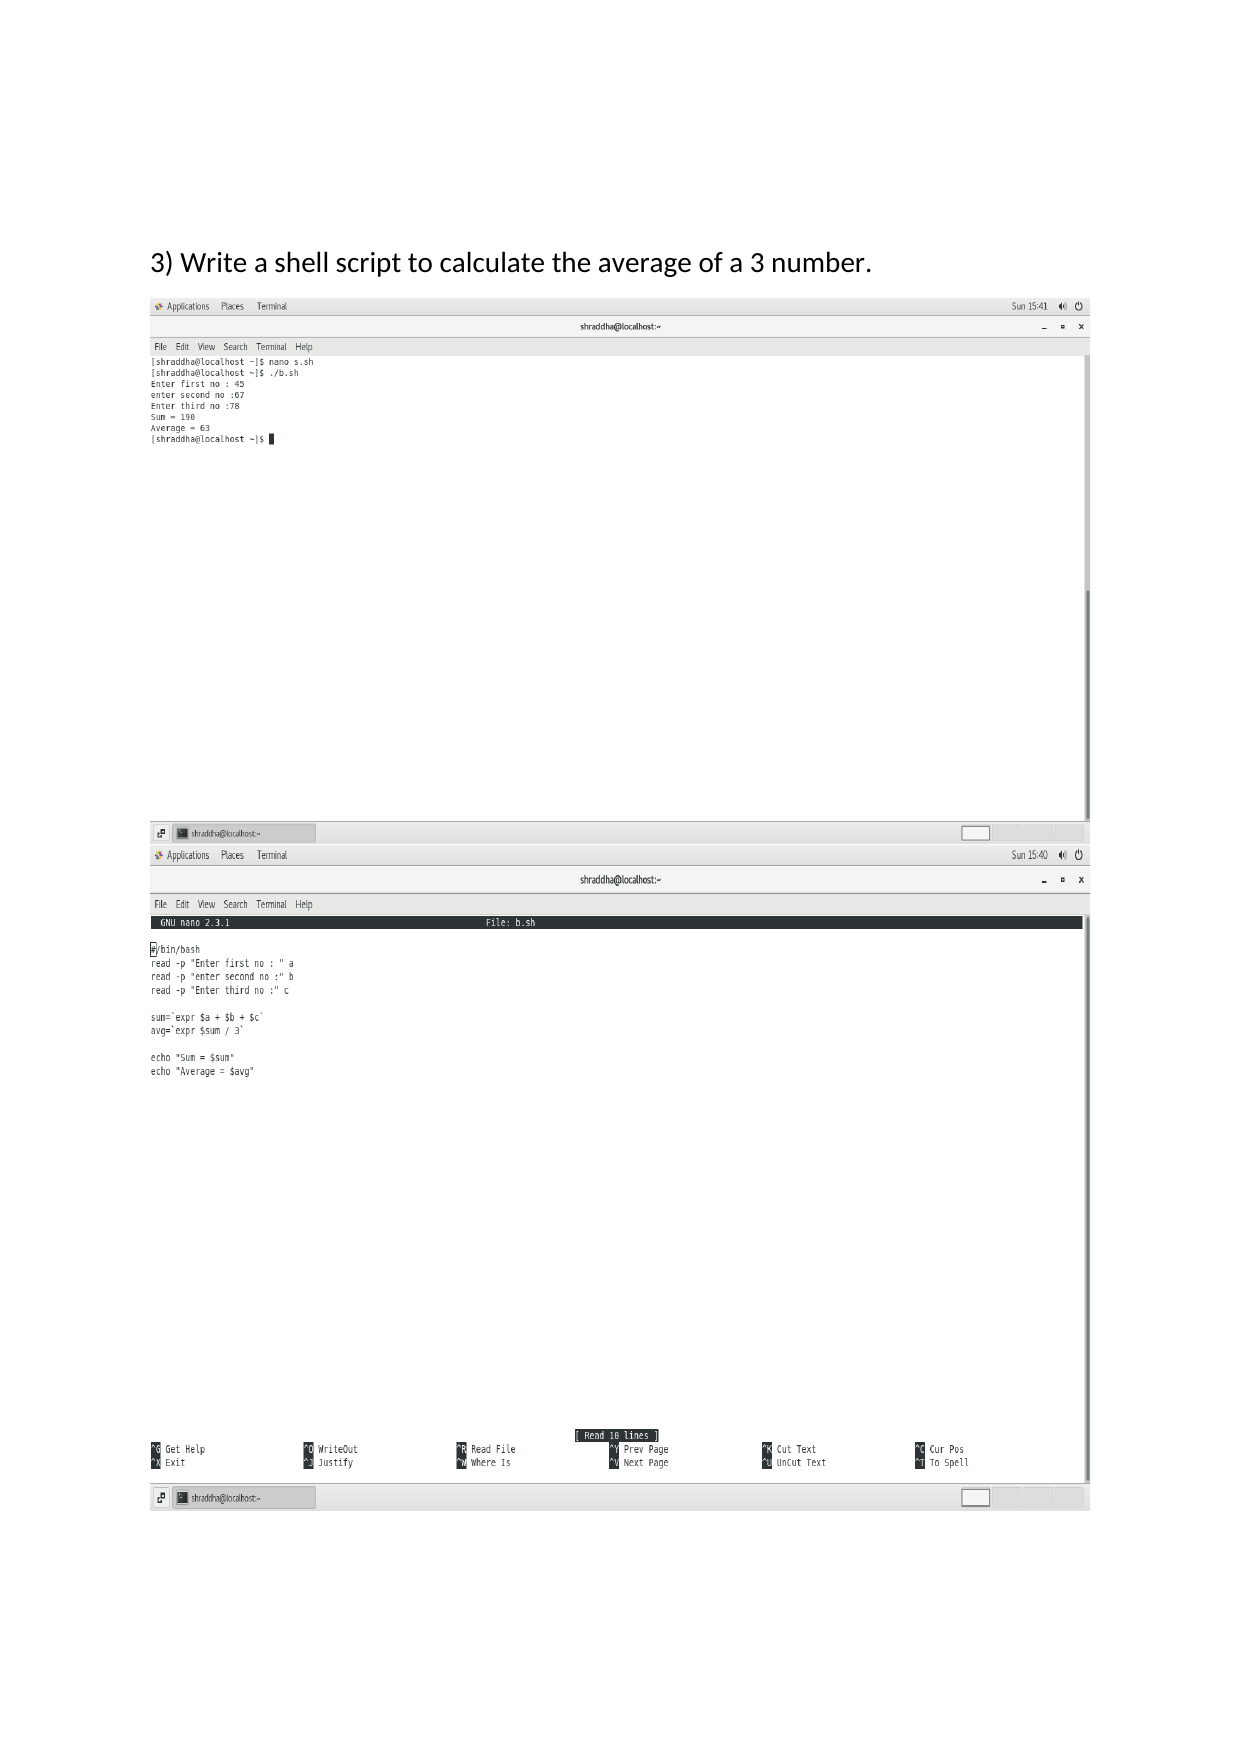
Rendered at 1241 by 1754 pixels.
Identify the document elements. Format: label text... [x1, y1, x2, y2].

picture [150, 845, 1091, 1511]
picture [150, 298, 1091, 844]
text 3) Write a shell script to calculate the average of a 3 number. [150, 244, 1090, 279]
